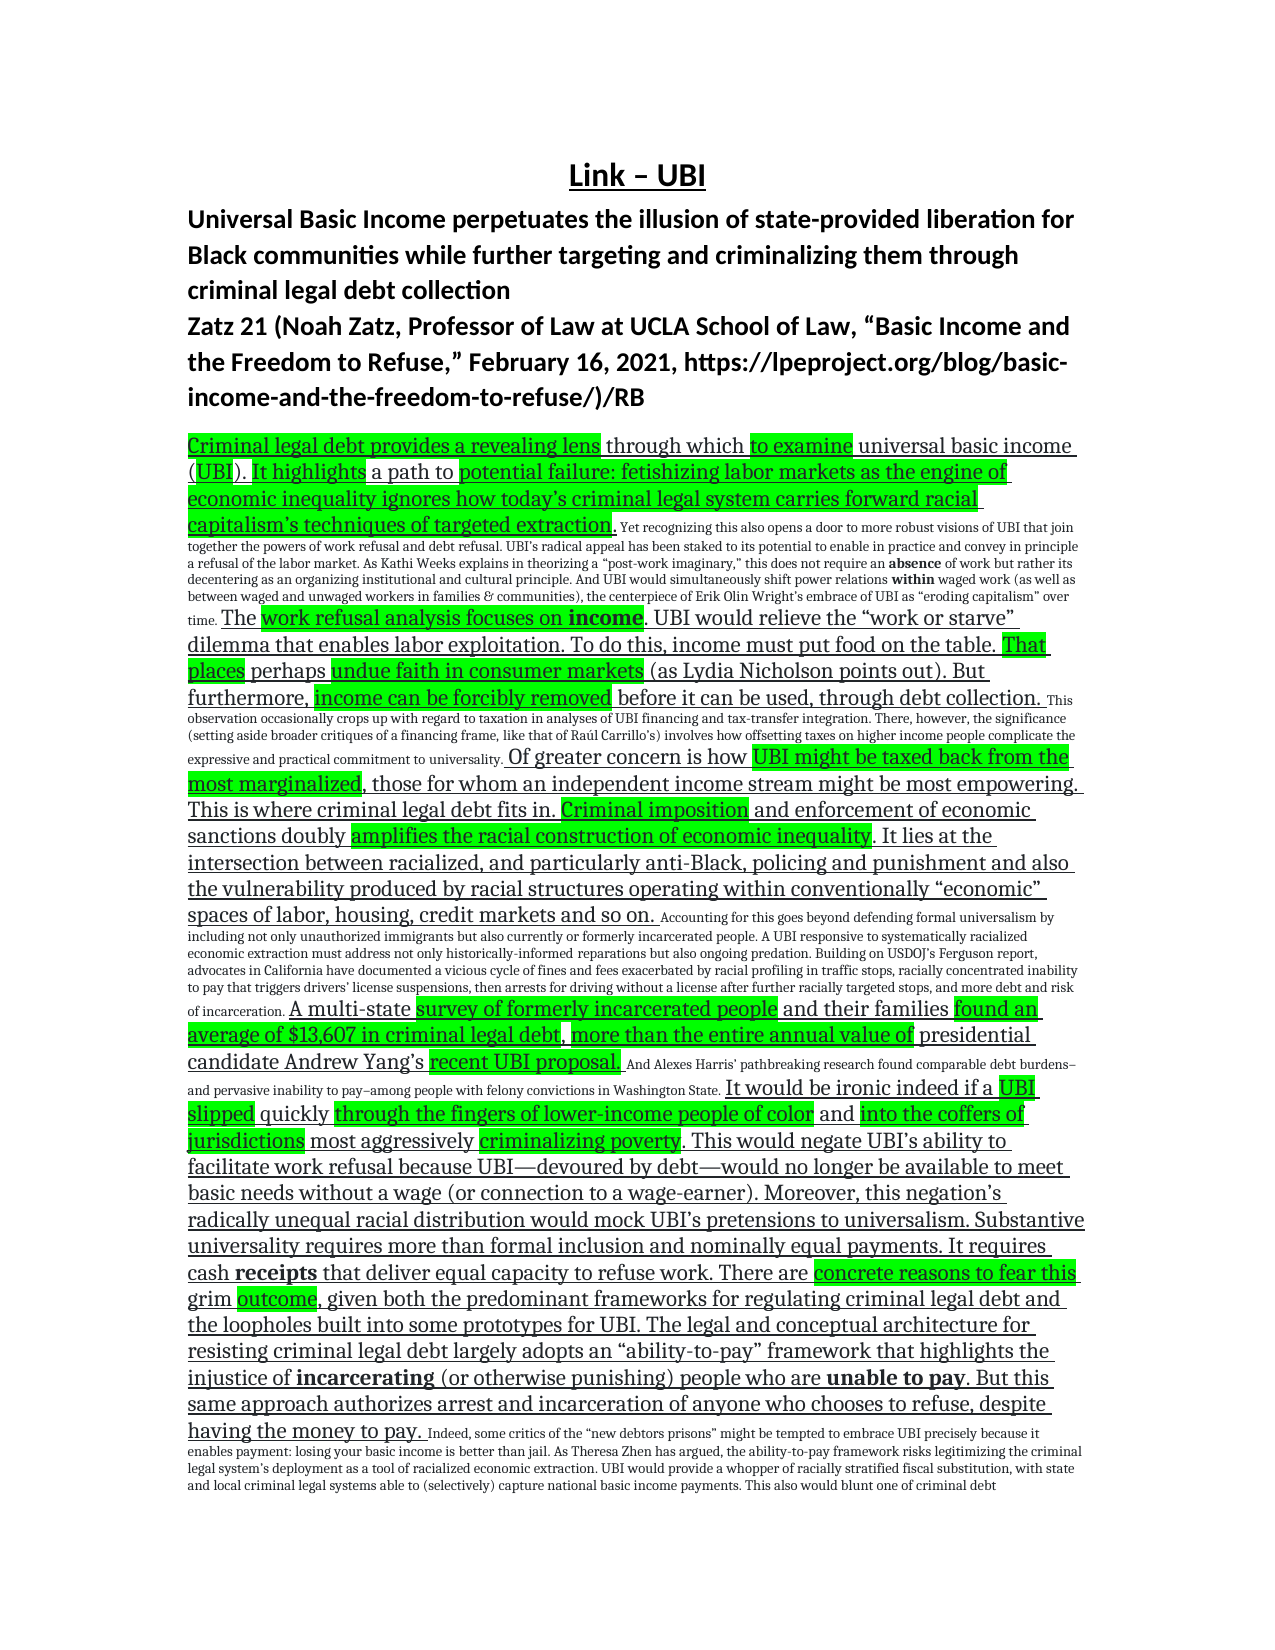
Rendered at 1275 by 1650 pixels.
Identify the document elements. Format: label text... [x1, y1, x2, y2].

text Zatz 21 (Noah Zatz, Professor of Law at UCLA School of Law, “Basic Income and the Freedom to Refuse,” February 16, 2021, https://lpeproject.org/blog/basic-income-and-the-freedom-to-refuse/)/RB [187, 309, 1087, 413]
subtitle Link – UBI [187, 154, 1087, 195]
subtitle Universal Basic Income perpetuates the illusion of state-provided liberation for Black communities while further targeting and criminalizing them through criminal legal debt collection [187, 202, 1087, 307]
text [187, 433, 1087, 1494]
